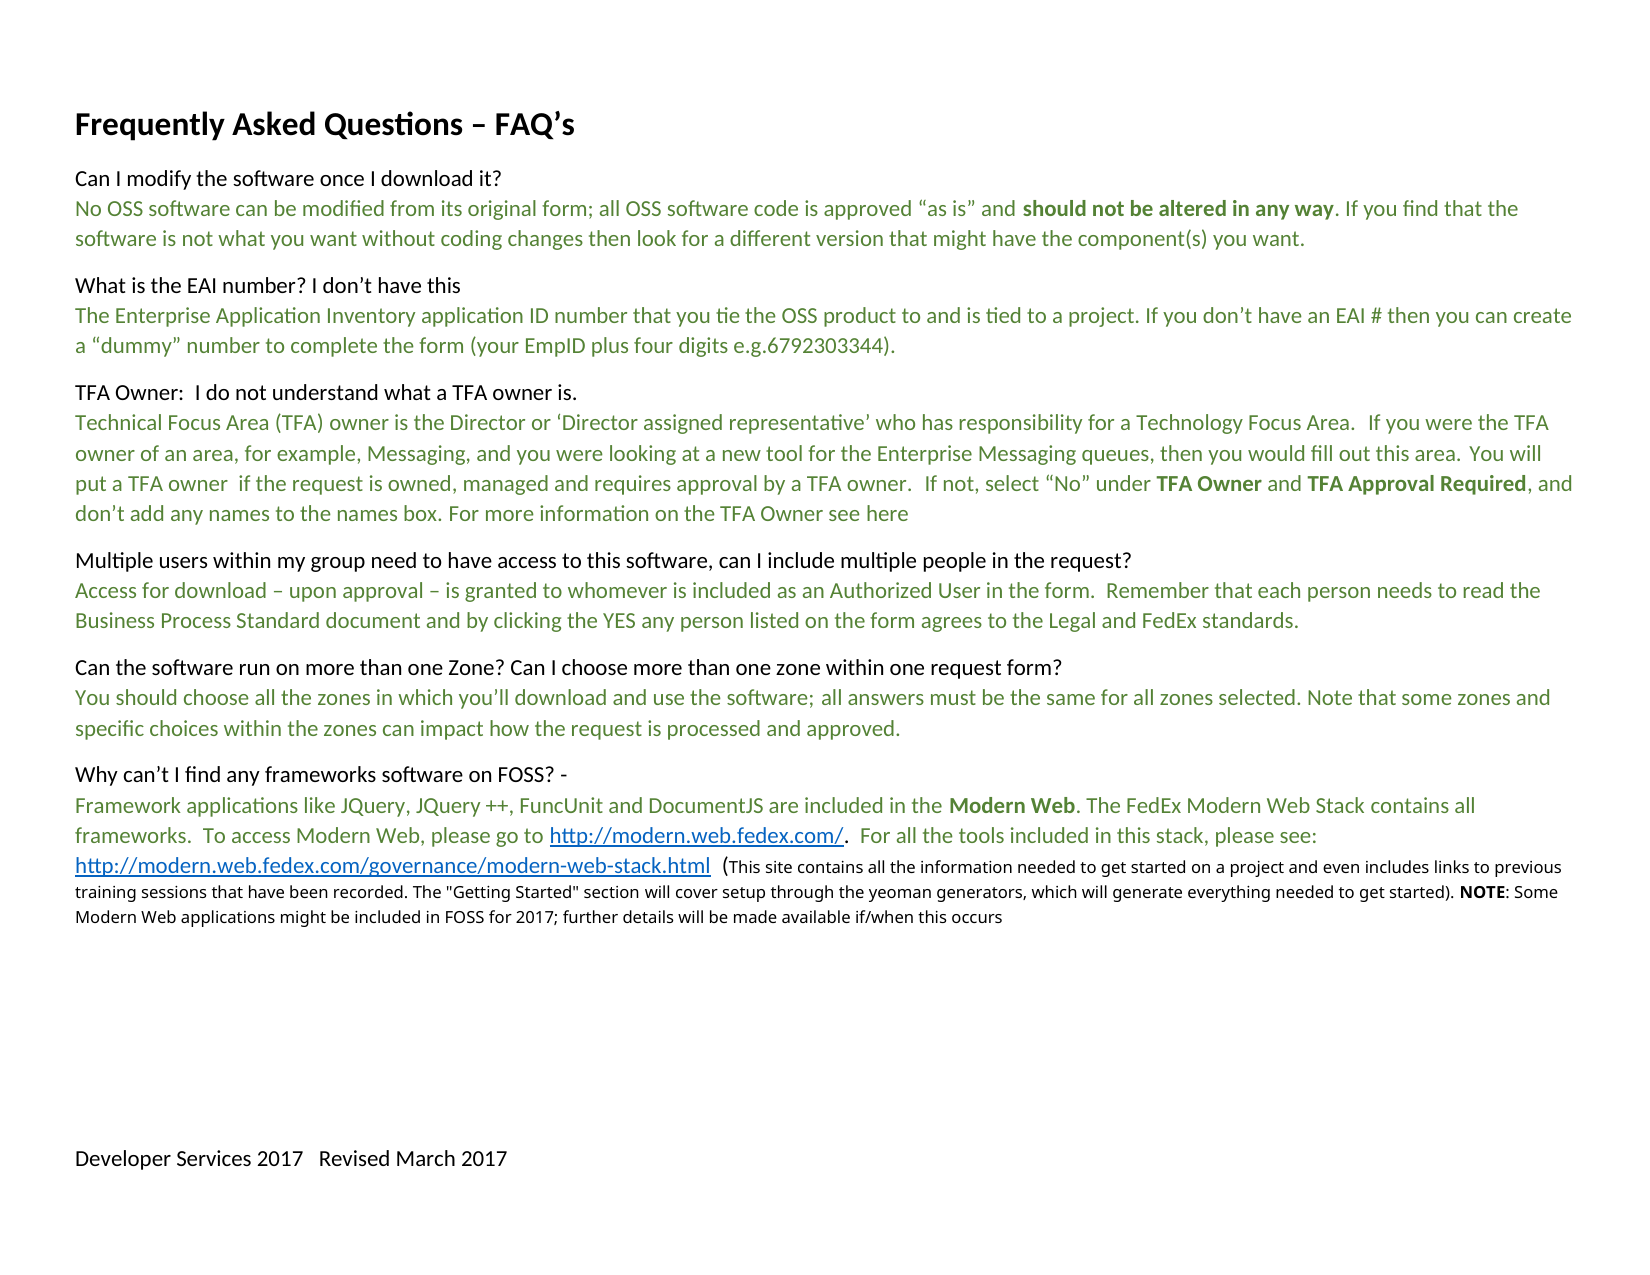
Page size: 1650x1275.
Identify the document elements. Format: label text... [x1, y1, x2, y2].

text What is the EAI number? I don’t have this The Enterprise Application Inventory application ID number that you tie the OSS product to and is tied to a project. If you don’t have an EAI # then you can create a “dummy” number to complete the form (your EmpID plus four digits e.g.6792303344). [75, 271, 1575, 359]
text Why can’t I find any frameworks software on FOSS? - Framework applications like JQuery, JQuery ++, FuncUnit and DocumentJS are included in the Modern Web. The FedEx Modern Web Stack contains all frameworks. To access Modern Web, please go to http://modern.web.fedex.com/. For all the tools included in this stack, please see: http://modern.web.fedex.com/governance/modern-web-stack.html (This site contains all the information needed to get started on a project and even includes links to previous training sessions that have been recorded. The "Getting Started" section will cover setup through the yeoman generators, which will generate everything needed to get started). NOTE: Some Modern Web applications might be included in FOSS for 2017; further details will be made available if/when this occurs [75, 761, 1575, 928]
text Frequently Asked Questions – FAQ’s [75, 103, 1575, 144]
text Can the software run on more than one Zone? Can I choose more than one zone within one request form? You should choose all the zones in which you’ll download and use the software; all answers must be the same for all zones selected. Note that some zones and specific choices within the zones can impact how the request is processed and approved. [75, 653, 1575, 742]
text TFA Owner: I do not understand what a TFA owner is. Technical Focus Area (TFA) owner is the Director or ‘Director assigned representative’ who has responsibility for a Technology Focus Area. If you were the TFA owner of an area, for example, Messaging, and you were looking at a new tool for the Enterprise Messaging queues, then you would fill out this area. You will put a TFA owner if the request is owned, managed and requires approval by a TFA owner. If not, select “No” under TFA Owner and TFA Approval Required, and don’t add any names to the names box. For more information on the TFA Owner see here [75, 378, 1575, 527]
text Multiple users within my group need to have access to this software, can I include multiple people in the request? Access for download – upon approval – is granted to whomever is included as an Authorized User in the form. Remember that each person needs to read the Business Process Standard document and by clicking the YES any person listed on the form agrees to the Legal and FedEx standards. [75, 546, 1575, 634]
text Can I modify the software once I download it? No OSS software can be modified from its original form; all OSS software code is approved “as is” and should not be altered in any way. If you find that the software is not what you want without coding changes then look for a different version that might have the component(s) you want. [75, 164, 1575, 252]
